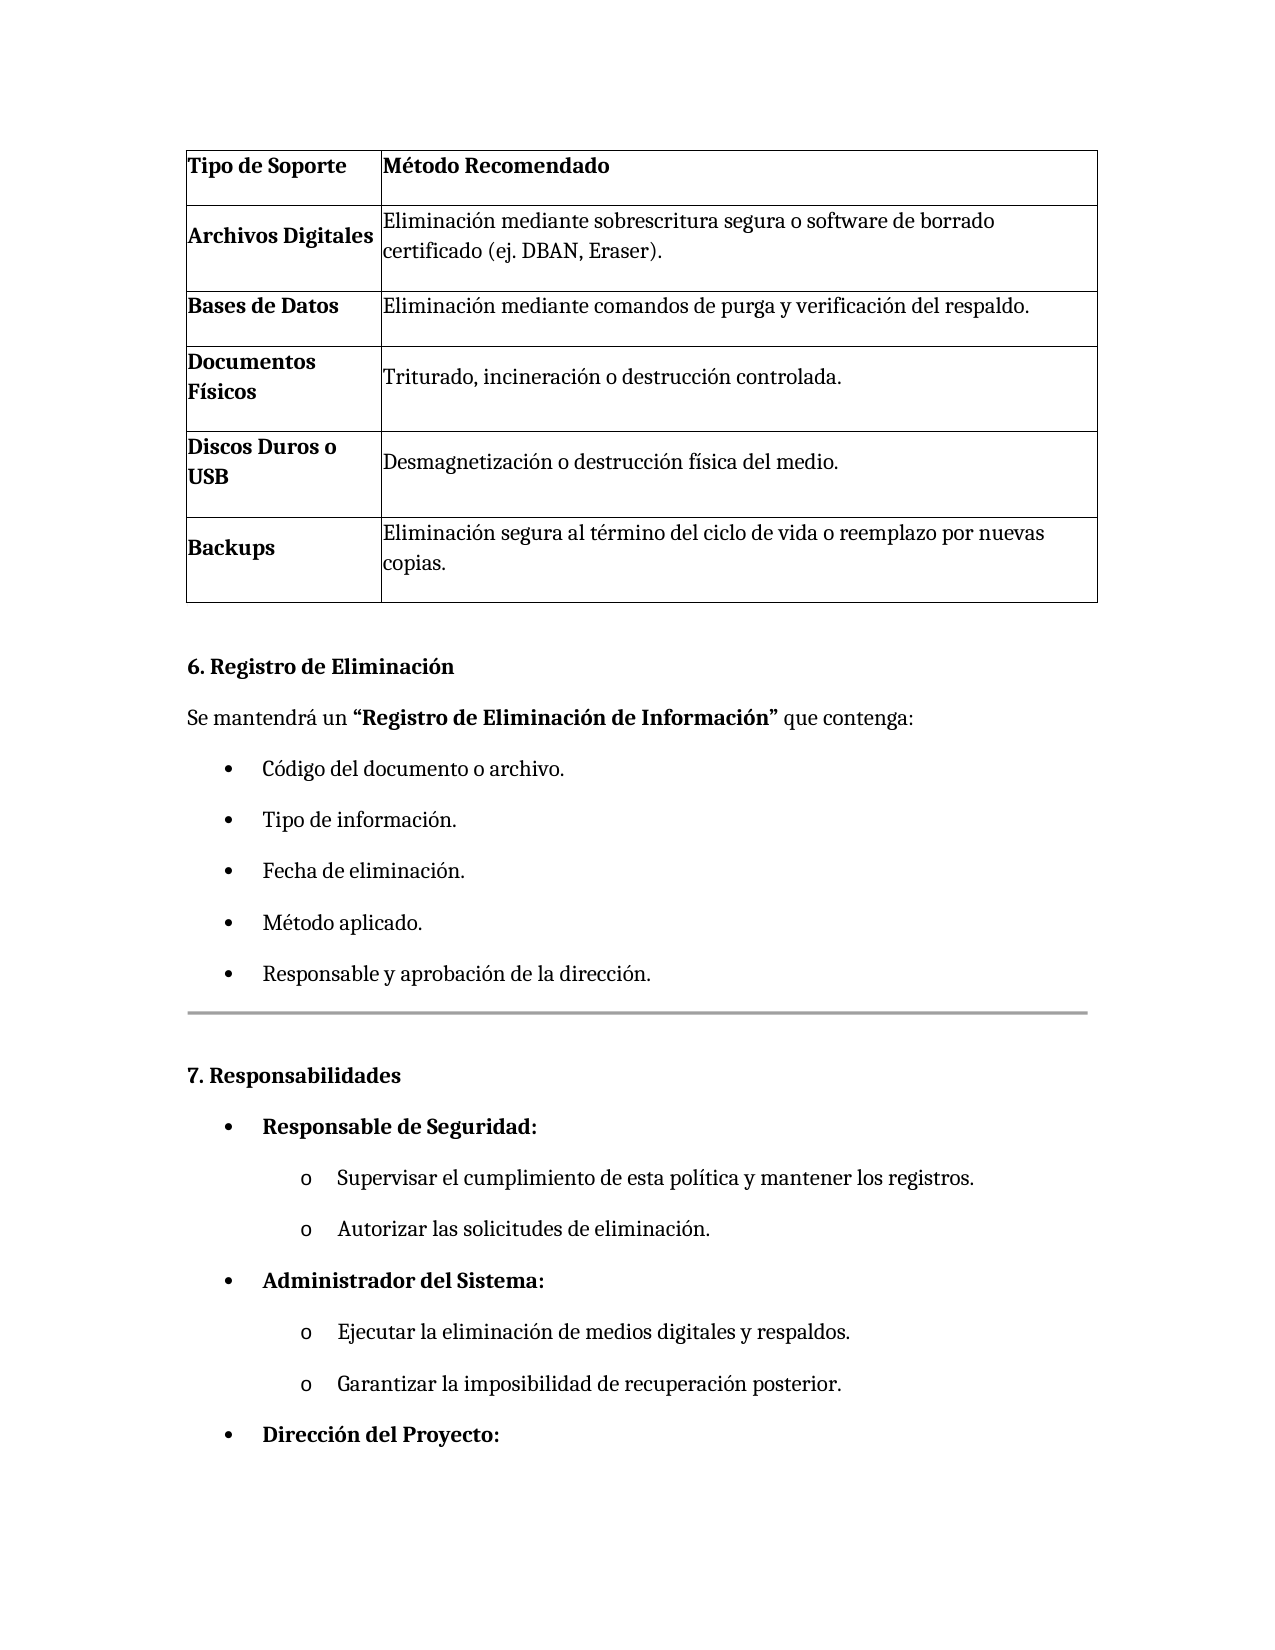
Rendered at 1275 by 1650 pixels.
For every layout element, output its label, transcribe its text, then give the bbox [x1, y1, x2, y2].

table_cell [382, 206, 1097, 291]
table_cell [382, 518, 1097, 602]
text Se mantendrá un “Registro de Eliminación de Información” que contenga: [187, 705, 1087, 732]
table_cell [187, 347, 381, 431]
text 7. Responsabilidades [187, 1062, 1087, 1089]
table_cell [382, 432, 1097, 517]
list Supervisar el cumplimiento de esta política y mantener los registros. [300, 1164, 1087, 1191]
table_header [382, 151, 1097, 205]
list Método aplicado. [225, 909, 1087, 936]
list Responsable de Seguridad: [225, 1113, 1087, 1140]
list Ejecutar la eliminación de medios digitales y respaldos. [300, 1319, 1087, 1346]
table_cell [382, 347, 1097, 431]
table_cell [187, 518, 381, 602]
list Código del documento o archivo. [225, 756, 1087, 783]
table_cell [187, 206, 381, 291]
list Garantizar la imposibilidad de recuperación posterior. [300, 1371, 1087, 1397]
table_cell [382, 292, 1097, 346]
list Fecha de eliminación. [225, 858, 1087, 885]
list Autorizar las solicitudes de eliminación. [300, 1216, 1087, 1243]
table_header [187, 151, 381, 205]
list Responsable y aprobación de la dirección. [225, 960, 1087, 987]
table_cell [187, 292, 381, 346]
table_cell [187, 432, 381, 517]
list Tipo de información. [225, 807, 1087, 834]
list Dirección del Proyecto: [225, 1422, 1087, 1449]
list Administrador del Sistema: [225, 1268, 1087, 1294]
text 6. Registro de Eliminación [187, 654, 1087, 681]
